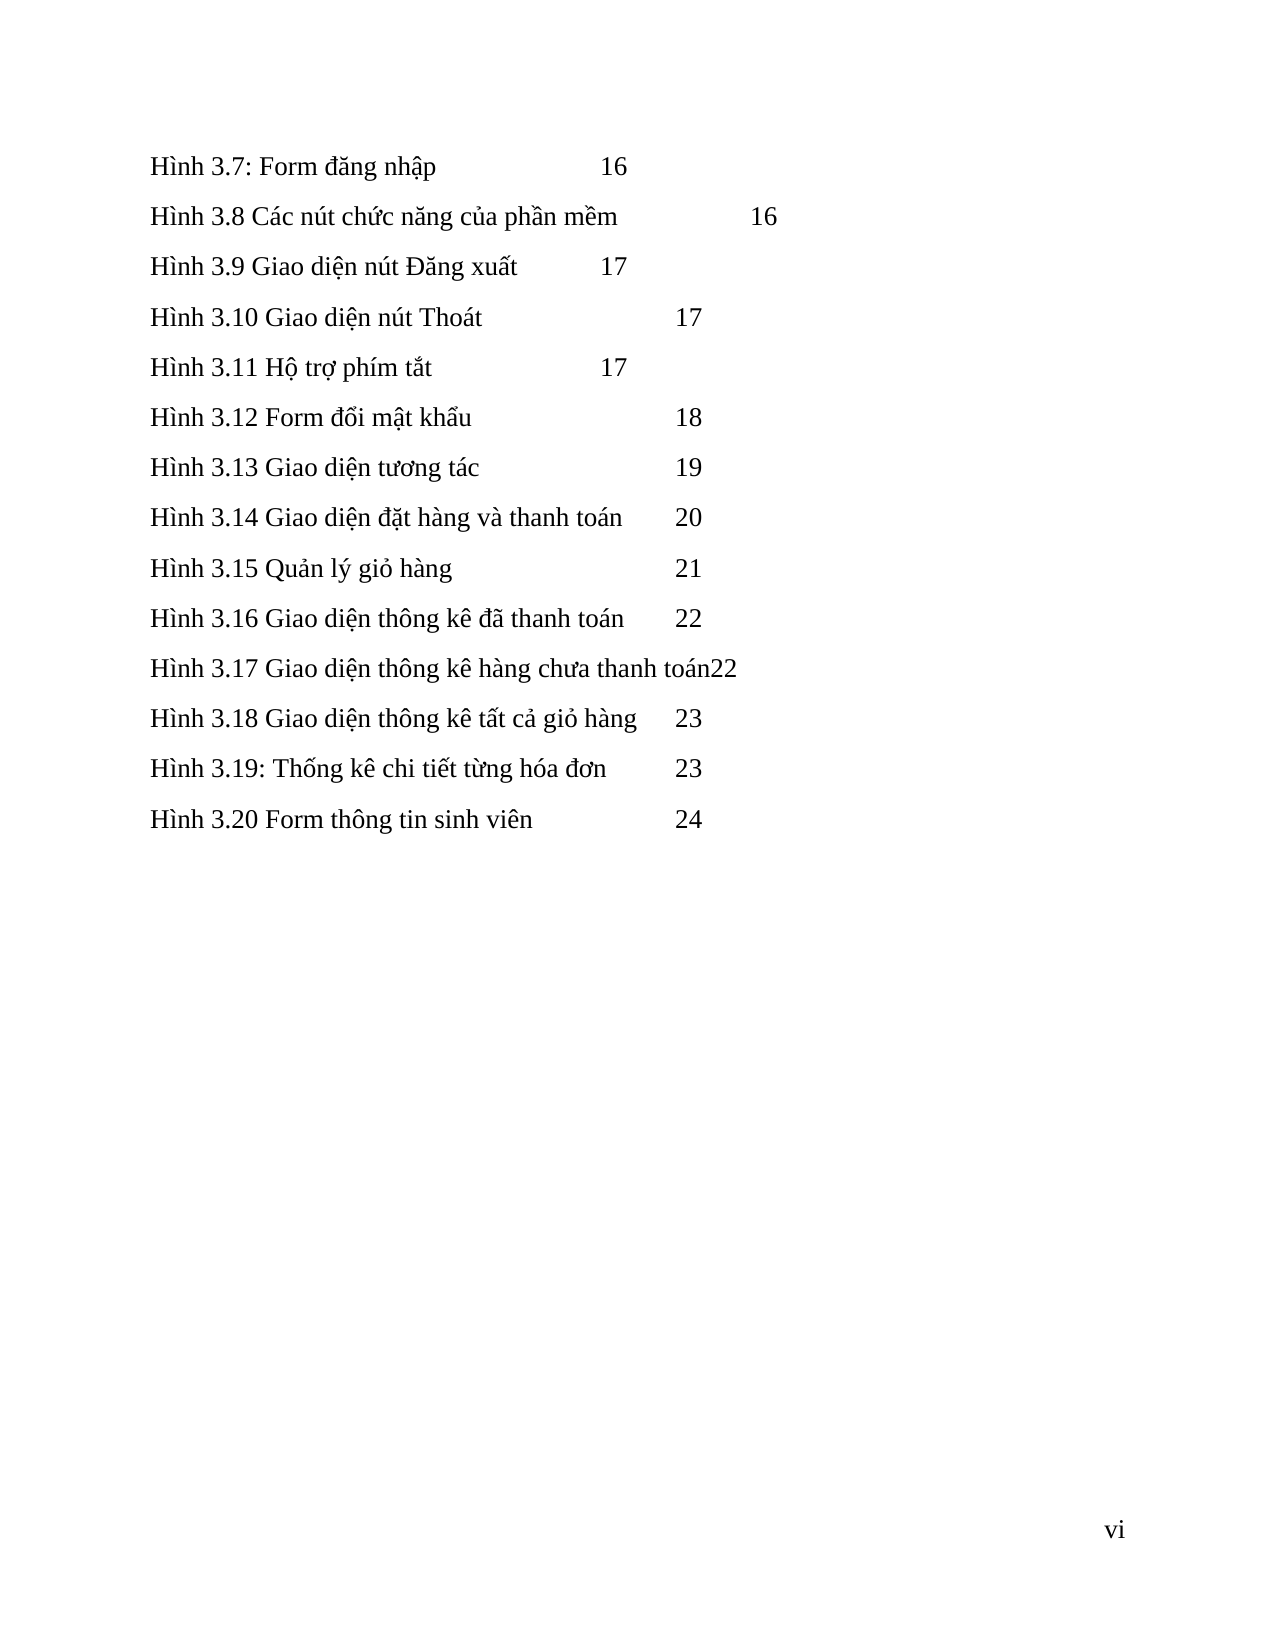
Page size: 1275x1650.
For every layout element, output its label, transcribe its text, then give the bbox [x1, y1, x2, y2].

text Hình 3.11 Hộ trợ phím tắt 17 [150, 351, 1125, 382]
text Hình 3.8 Các nút chức năng của phần mềm 16 [150, 200, 1125, 231]
text Hình 3.14 Giao diện đặt hàng và thanh toán 20 [150, 501, 1125, 533]
text Hình 3.18 Giao diện thông kê tất cả giỏ hàng 23 [150, 702, 1125, 733]
text Hình 3.9 Giao diện nút Đăng xuất 17 [150, 250, 1125, 282]
text Hình 3.7: Form đăng nhập 16 [150, 150, 1125, 181]
text Hình 3.16 Giao diện thông kê đã thanh toán 22 [150, 602, 1125, 633]
text Hình 3.19: Thống kê chi tiết từng hóa đơn 23 [150, 752, 1125, 784]
text Hình 3.17 Giao diện thông kê hàng chưa thanh toán22 [150, 652, 1125, 683]
text Hình 3.15 Quản lý giỏ hàng 21 [150, 552, 1125, 583]
text Hình 3.20 Form thông tin sinh viên 24 [150, 803, 1125, 834]
text Hình 3.10 Giao diện nút Thoát 17 [150, 301, 1125, 332]
text Hình 3.12 Form đổi mật khẩu 18 [150, 401, 1125, 432]
text Hình 3.13 Giao diện tương tác 19 [150, 451, 1125, 482]
